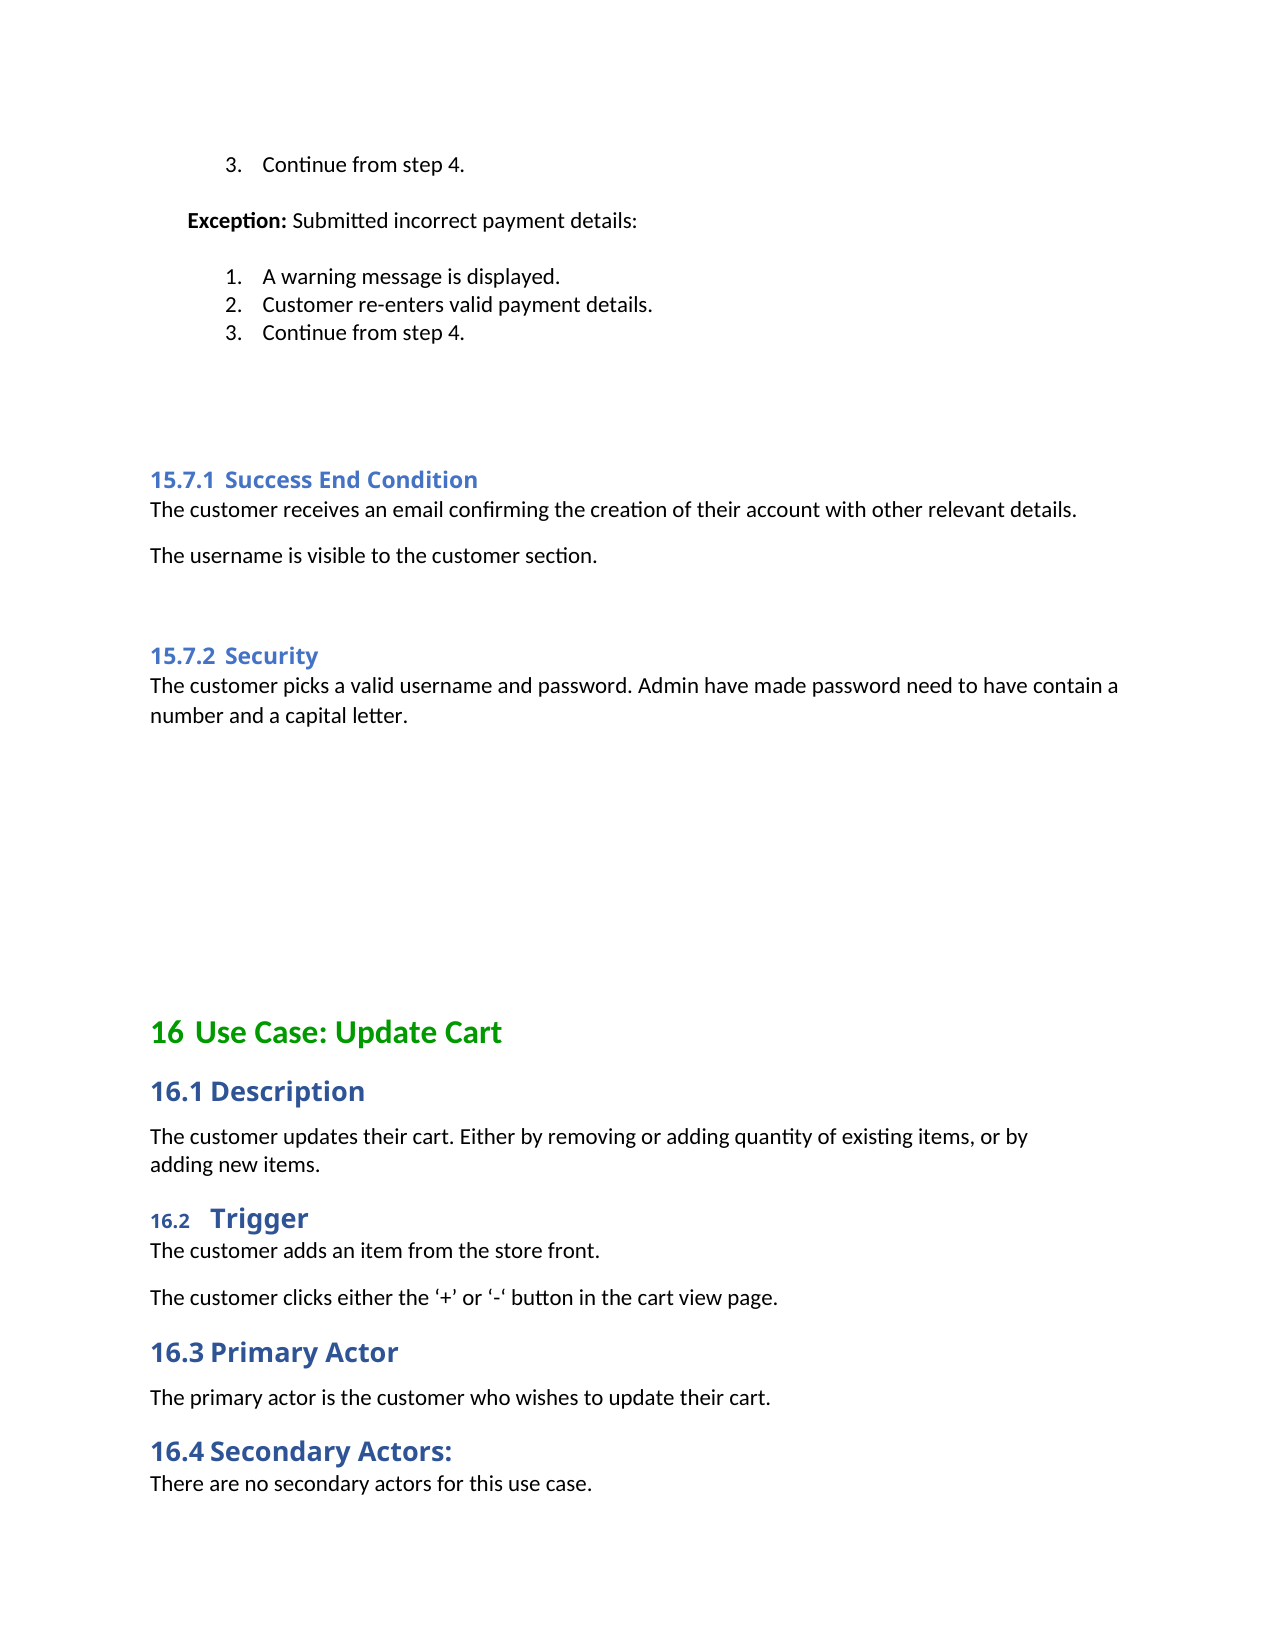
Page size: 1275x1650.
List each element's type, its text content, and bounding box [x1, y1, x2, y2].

list A warning message is displayed. [225, 262, 1125, 290]
subtitle Primary Actor [150, 1334, 1125, 1371]
text The customer receives an email confirming the creation of their account with other relevant details. [150, 495, 1125, 523]
text The customer updates their cart. Either by removing or adding quantity of existing items, or by adding new items. [150, 1122, 1050, 1178]
list Exception: Submitted incorrect payment details: [187, 206, 1125, 234]
list Continue from step 4. [225, 318, 1125, 346]
text The customer adds an item from the store front. [150, 1236, 1125, 1264]
subtitle Use Case: Update Cart [150, 1011, 1125, 1052]
subtitle Secondary Actors: [150, 1432, 1125, 1469]
text There are no secondary actors for this use case. [150, 1469, 1125, 1497]
subtitle Security [150, 639, 1125, 671]
text The customer picks a valid username and password. Admin have made password need to have contain a number and a capital letter. [150, 671, 1125, 729]
text The username is visible to the customer section. [150, 542, 1125, 570]
list Continue from step 4. [225, 150, 1125, 178]
subtitle Trigger [150, 1199, 1125, 1236]
text The customer clicks either the ‘+’ or ‘-‘ button in the cart view page. [150, 1283, 1125, 1311]
list Customer re-enters valid payment details. [225, 290, 1125, 318]
subtitle Success End Condition [150, 463, 1125, 495]
text The primary actor is the customer who wishes to update their cart. [150, 1383, 1050, 1411]
subtitle Description [150, 1073, 1125, 1110]
